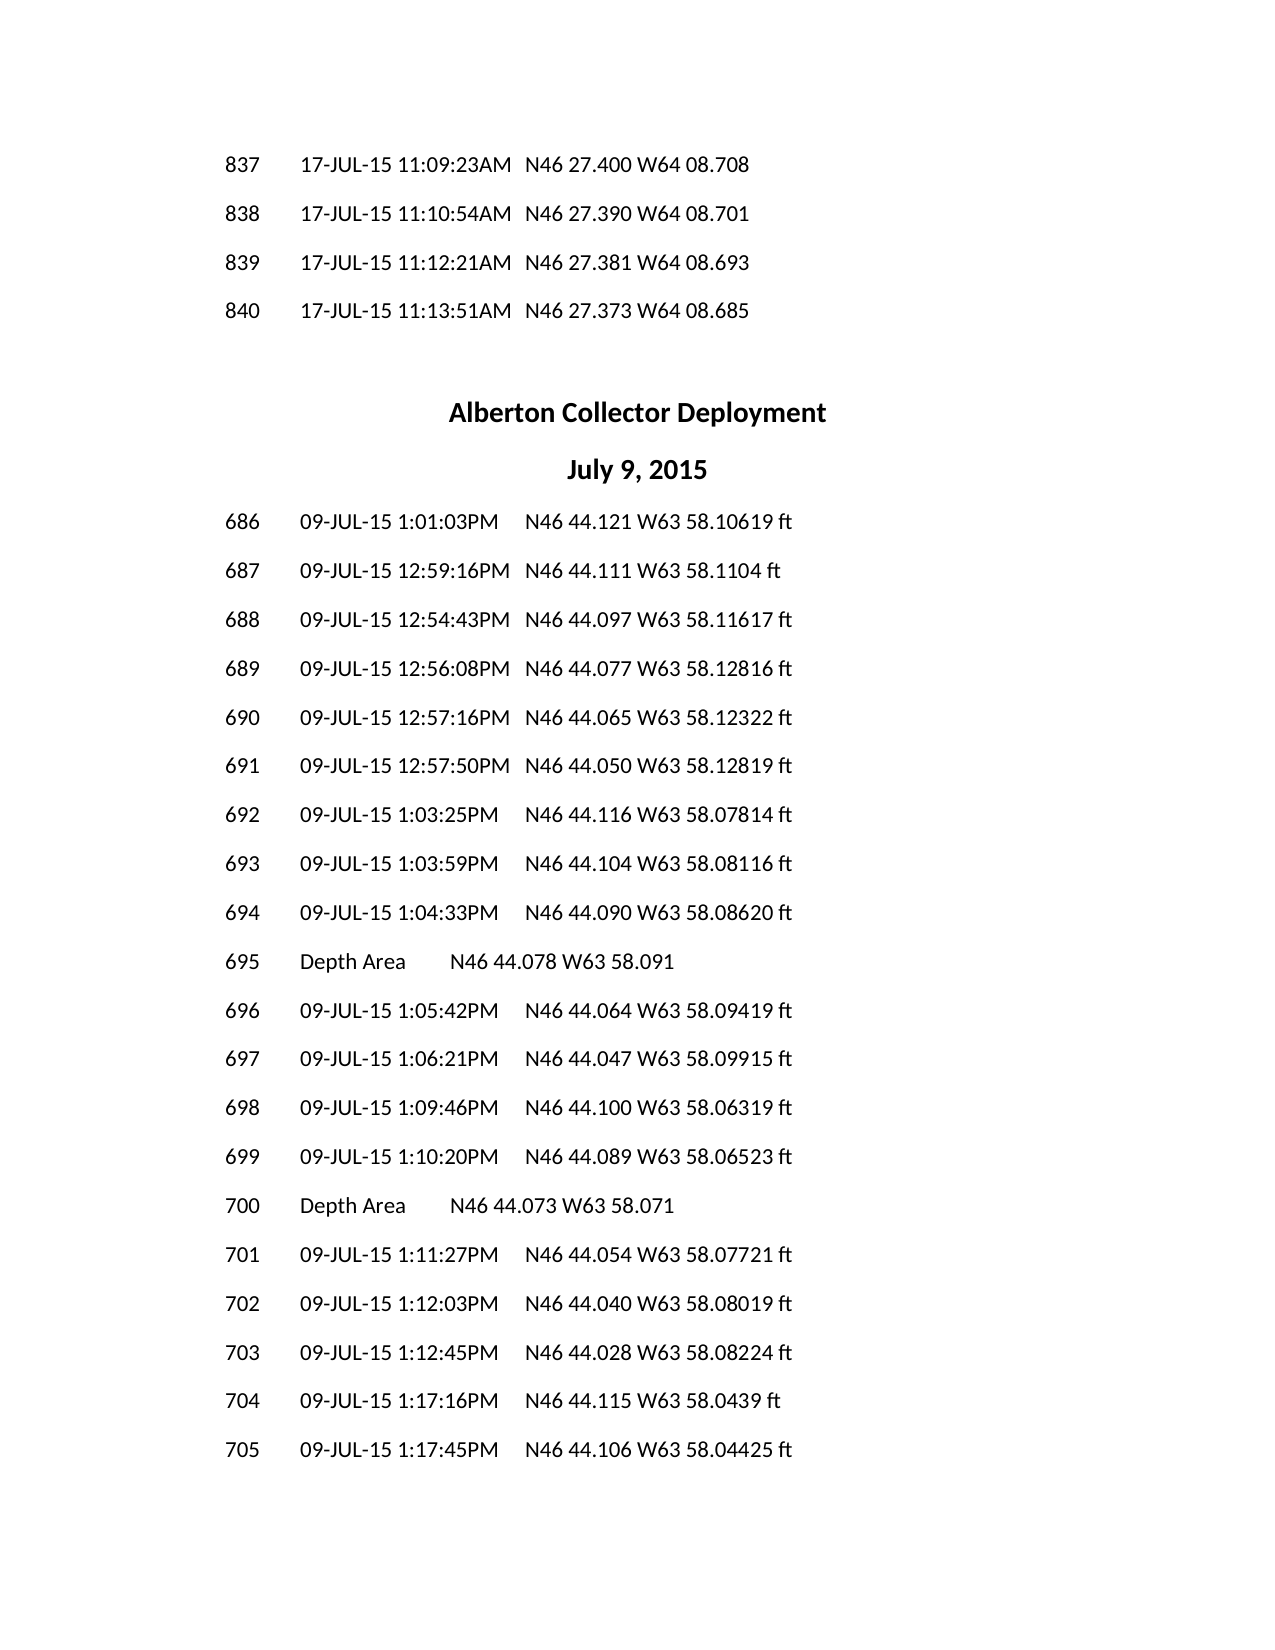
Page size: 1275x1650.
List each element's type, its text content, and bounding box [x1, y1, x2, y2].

text 691 09-JUL-15 12:57:50PM N46 44.050 W63 58.128 19 ft [150, 751, 1125, 779]
text 702 09-JUL-15 1:12:03PM N46 44.040 W63 58.080 19 ft [150, 1289, 1125, 1317]
text 690 09-JUL-15 12:57:16PM N46 44.065 W63 58.123 22 ft [150, 703, 1125, 731]
text 686 09-JUL-15 1:01:03PM N46 44.121 W63 58.106 19 ft [150, 507, 1125, 535]
text 703 09-JUL-15 1:12:45PM N46 44.028 W63 58.082 24 ft [150, 1338, 1125, 1366]
text 839 17-JUL-15 11:12:21AM N46 27.381 W64 08.693 [150, 248, 1125, 276]
text 837 17-JUL-15 11:09:23AM N46 27.400 W64 08.708 [150, 150, 1125, 178]
text 687 09-JUL-15 12:59:16PM N46 44.111 W63 58.110 4 ft [150, 556, 1125, 584]
text 693 09-JUL-15 1:03:59PM N46 44.104 W63 58.081 16 ft [150, 849, 1125, 877]
text 704 09-JUL-15 1:17:16PM N46 44.115 W63 58.043 9 ft [150, 1387, 1125, 1414]
text 697 09-JUL-15 1:06:21PM N46 44.047 W63 58.099 15 ft [150, 1044, 1125, 1073]
text 698 09-JUL-15 1:09:46PM N46 44.100 W63 58.063 19 ft [150, 1093, 1125, 1121]
text 838 17-JUL-15 11:10:54AM N46 27.390 W64 08.701 [150, 199, 1125, 227]
text 700 Depth Area N46 44.073 W63 58.071 [150, 1191, 1125, 1219]
text Alberton Collector Deployment [150, 394, 1125, 430]
text 840 17-JUL-15 11:13:51AM N46 27.373 W64 08.685 [150, 297, 1125, 324]
text 688 09-JUL-15 12:54:43PM N46 44.097 W63 58.116 17 ft [150, 605, 1125, 633]
text 692 09-JUL-15 1:03:25PM N46 44.116 W63 58.078 14 ft [150, 800, 1125, 828]
text 696 09-JUL-15 1:05:42PM N46 44.064 W63 58.094 19 ft [150, 996, 1125, 1024]
text 705 09-JUL-15 1:17:45PM N46 44.106 W63 58.044 25 ft [150, 1435, 1125, 1463]
text 694 09-JUL-15 1:04:33PM N46 44.090 W63 58.086 20 ft [150, 898, 1125, 926]
text July 9, 2015 [150, 451, 1125, 486]
text 701 09-JUL-15 1:11:27PM N46 44.054 W63 58.077 21 ft [150, 1240, 1125, 1268]
text 699 09-JUL-15 1:10:20PM N46 44.089 W63 58.065 23 ft [150, 1142, 1125, 1170]
text 689 09-JUL-15 12:56:08PM N46 44.077 W63 58.128 16 ft [150, 654, 1125, 682]
text 695 Depth Area N46 44.078 W63 58.091 [150, 947, 1125, 975]
